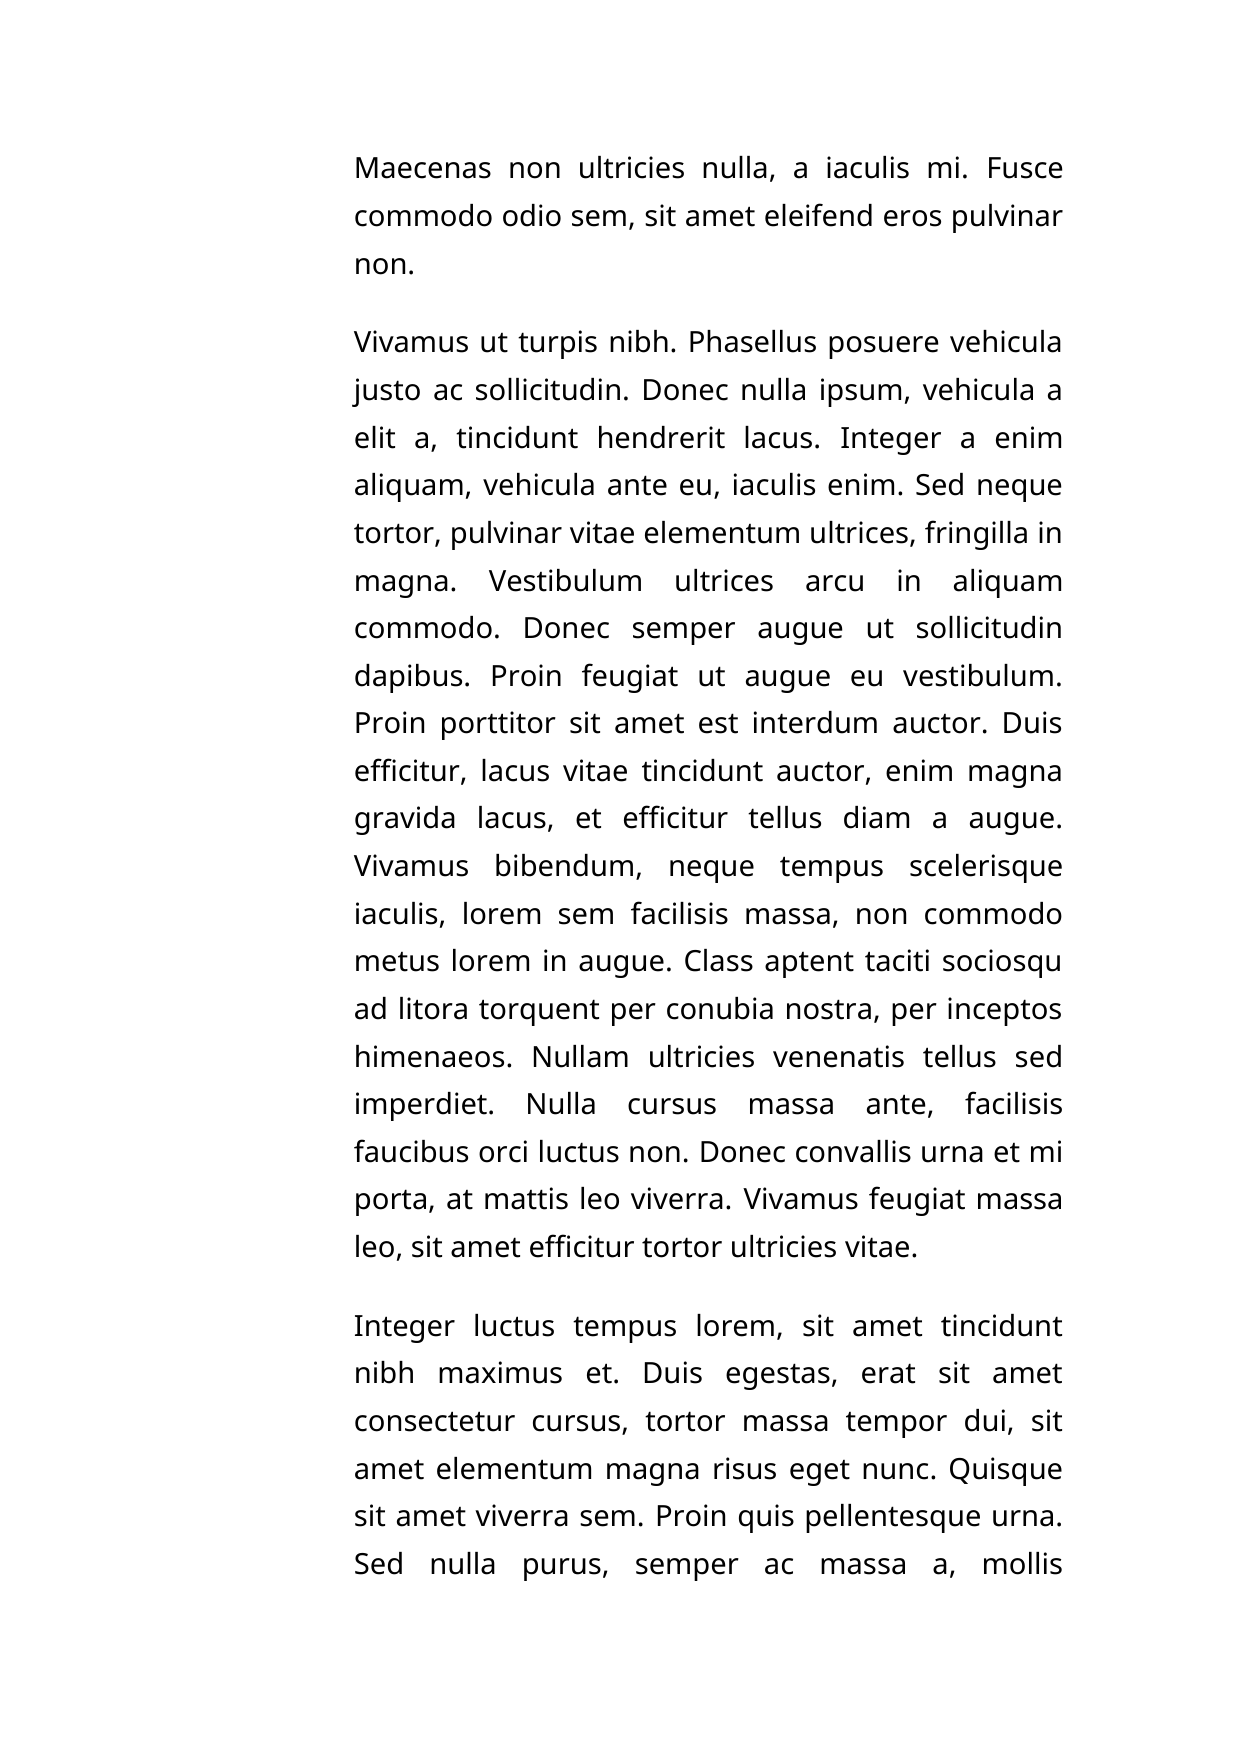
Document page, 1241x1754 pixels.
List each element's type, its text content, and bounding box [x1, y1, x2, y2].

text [354, 1305, 1064, 1583]
text Vivamus ut turpis nibh. Phasellus posuere vehicula justo ac sollicitudin. Donec nulla ipsum, vehicula a elit a, tincidunt hendrerit lacus. Integer a enim aliquam, vehicula ante eu, iaculis enim. Sed neque tortor, pulvinar vitae elementum ultrices, fringilla in magna. Vestibulum ultrices arcu in aliquam commodo. Donec semper augue ut sollicitudin dapibus. Proin feugiat ut augue eu vestibulum. Proin porttitor sit amet est interdum auctor. Duis efficitur, lacus vitae tincidunt auctor, enim magna gravida lacus, et efficitur tellus diam a augue. Vivamus bibendum, neque tempus scelerisque iaculis, lorem sem facilisis massa, non commodo metus lorem in augue. Class aptent taciti sociosqu ad litora torquent per conubia nostra, per inceptos himenaeos. Nullam ultricies venenatis tellus sed imperdiet. Nulla cursus massa ante, facilisis faucibus orci luctus non. Donec convallis urna et mi porta, at mattis leo viverra. Vivamus feugiat massa leo, sit amet efficitur tortor ultricies vitae. [354, 322, 1064, 1266]
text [354, 148, 1064, 283]
